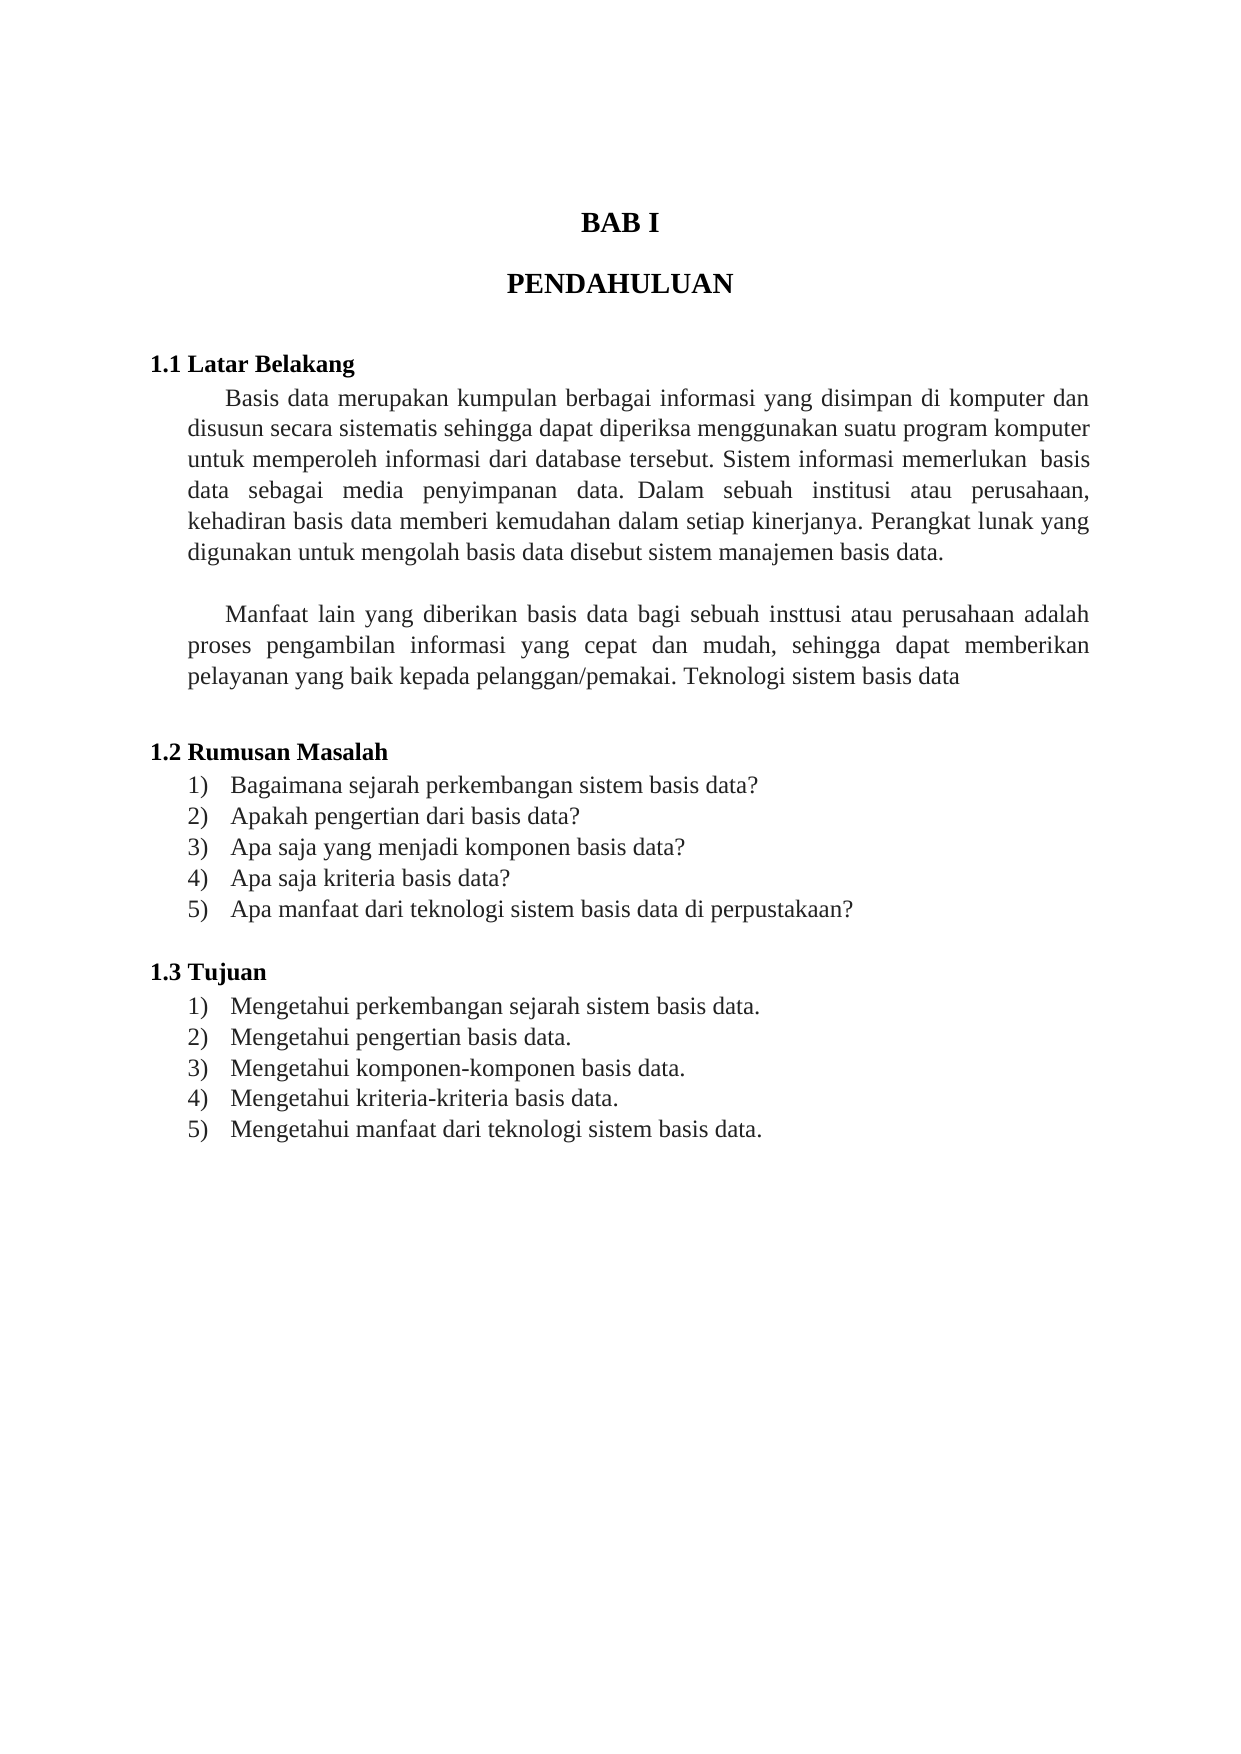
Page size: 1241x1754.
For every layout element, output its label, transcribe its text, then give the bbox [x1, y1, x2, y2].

list 3) Apa saja yang menjadi komponen basis data? [187, 829, 1090, 861]
list Manfaat lain yang diberikan basis data bagi sebuah insttusi atau perusahaan adalah proses pengambilan informasi yang cepat dan mudah, sehingga dapat memberikan pelayanan yang baik kepada pelanggan/pemakai. Teknologi sistem basis data [187, 597, 1090, 690]
list 5) Mengetahui manfaat dari teknologi sistem basis data. [187, 1112, 1090, 1143]
list 3) Mengetahui komponen-komponen basis data. [187, 1050, 1090, 1081]
list Basis data merupakan kumpulan berbagai informasi yang disimpan di komputer dan disusun secara sistematis sehingga dapat diperiksa menggunakan suatu program komputer untuk memperoleh informasi dari database tersebut. Sistem informasi memerlukan basis data sebagai media penyimpanan data. Dalam sebuah institusi atau perusahaan, kehadiran basis data memberi kemudahan dalam setiap kinerjanya. Perangkat lunak yang digunakan untuk mengolah basis data disebut sistem manajemen basis data. [187, 380, 1090, 566]
list 1) Mengetahui perkembangan sejarah sistem basis data. [187, 988, 1090, 1019]
subtitle BAB I [150, 205, 1090, 239]
subtitle Latar Belakang [150, 349, 1090, 378]
list 4) Apa saja kriteria basis data? [187, 861, 1090, 891]
subtitle Tujuan [150, 957, 1090, 986]
list 4) Mengetahui kriteria-kriteria basis data. [187, 1081, 1090, 1112]
list 2) Mengetahui pengertian basis data. [187, 1019, 1090, 1050]
subtitle Rumusan Masalah [150, 737, 1090, 765]
list 2) Apakah pengertian dari basis data? [187, 799, 1090, 829]
list 1) Bagaimana sejarah perkembangan sistem basis data? [187, 768, 1090, 799]
list 5) Apa manfaat dari teknologi sistem basis data di perpustakaan? [187, 891, 1090, 922]
subtitle PENDAHULUAN [150, 266, 1090, 300]
